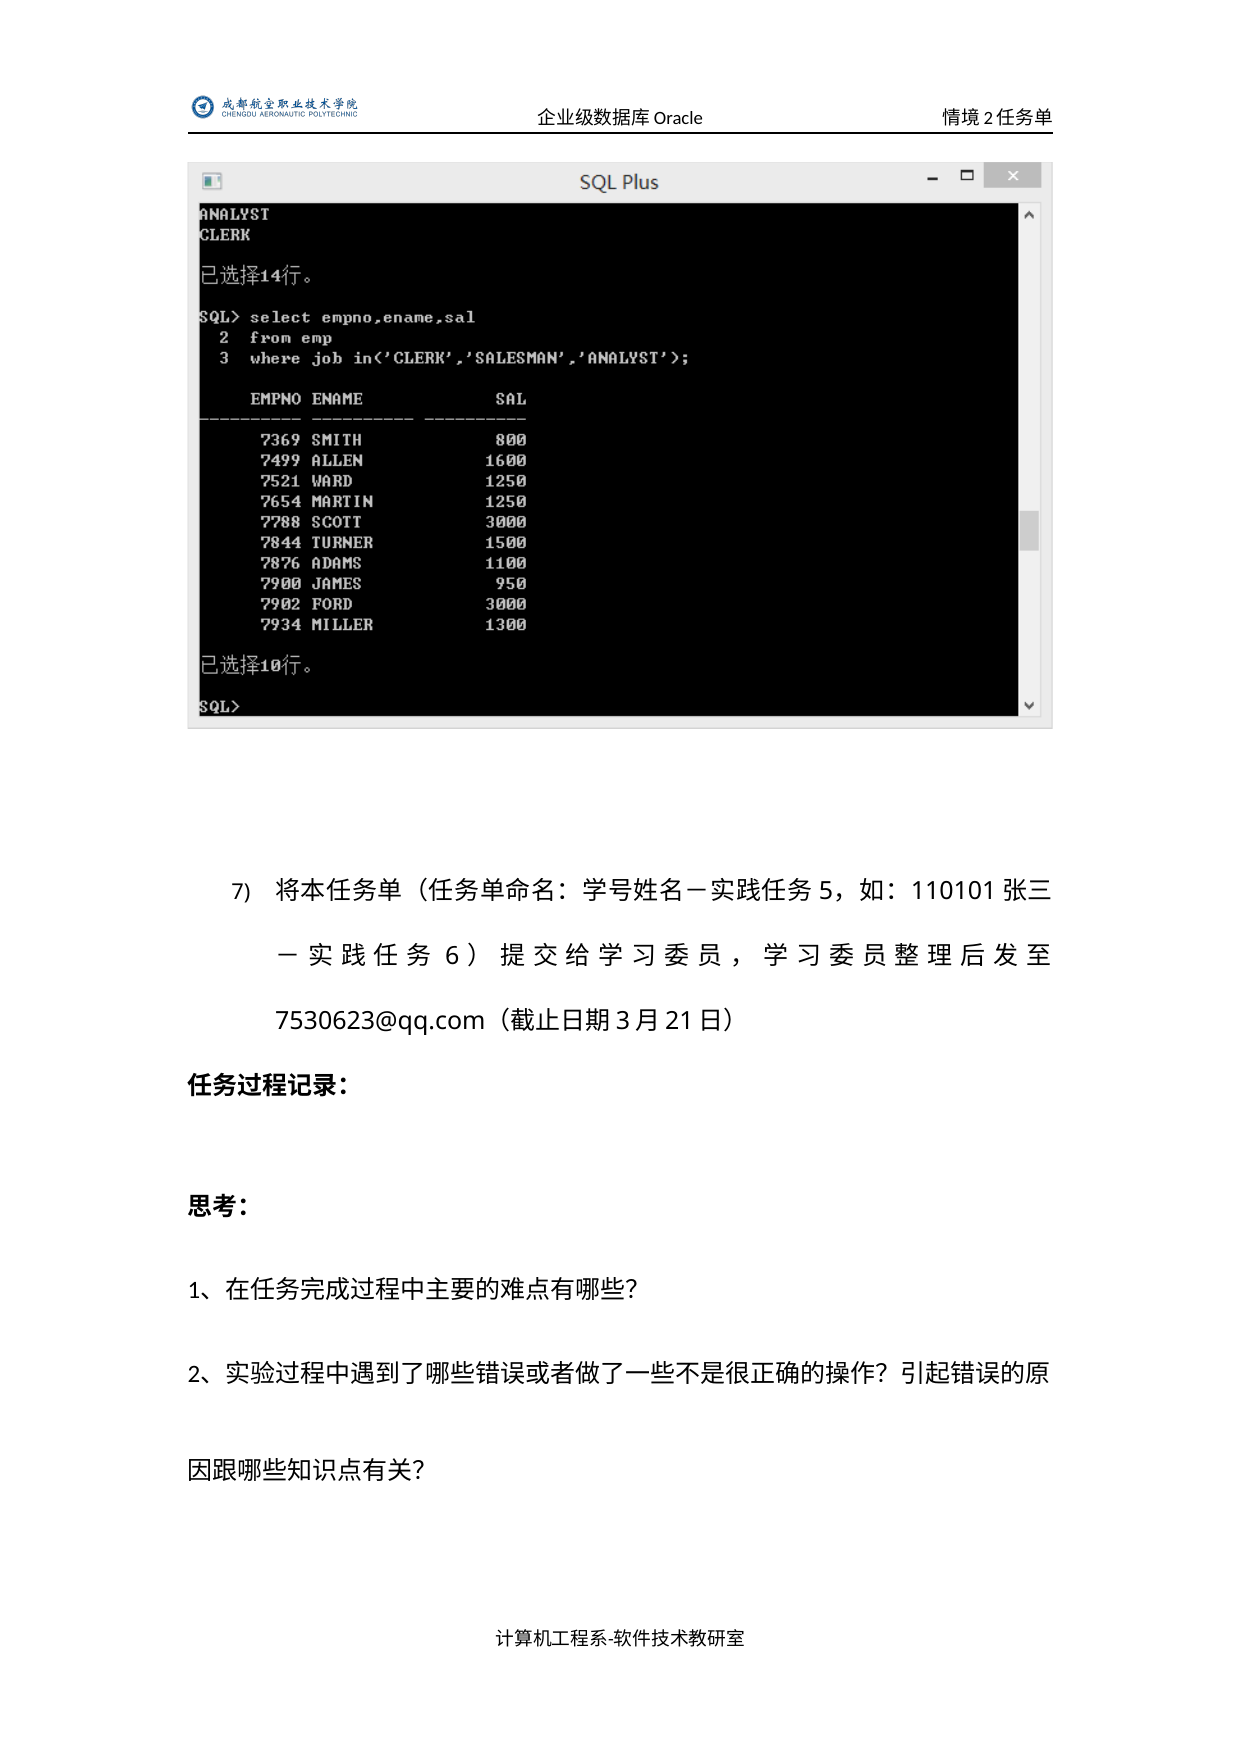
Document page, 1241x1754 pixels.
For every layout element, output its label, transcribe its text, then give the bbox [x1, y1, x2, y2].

text 任务过程记录： [187, 1051, 1053, 1116]
text 思考： [187, 1172, 1053, 1237]
list 将本任务单（任务单命名：学号姓名－实践任务5，如：110101张三－实践任务6）提交给学习委员，学习委员整理后发至7530623@qq.com（截止日期3月21日） [231, 856, 1053, 1051]
text 1、在任务完成过程中主要的难点有哪些？ [187, 1256, 1053, 1321]
picture [187, 88, 368, 125]
picture [187, 162, 1053, 729]
text 2、实验过程中遇到了哪些错误或者做了一些不是很正确的操作？引起错误的原因跟哪些知识点有关？ [187, 1339, 1053, 1501]
